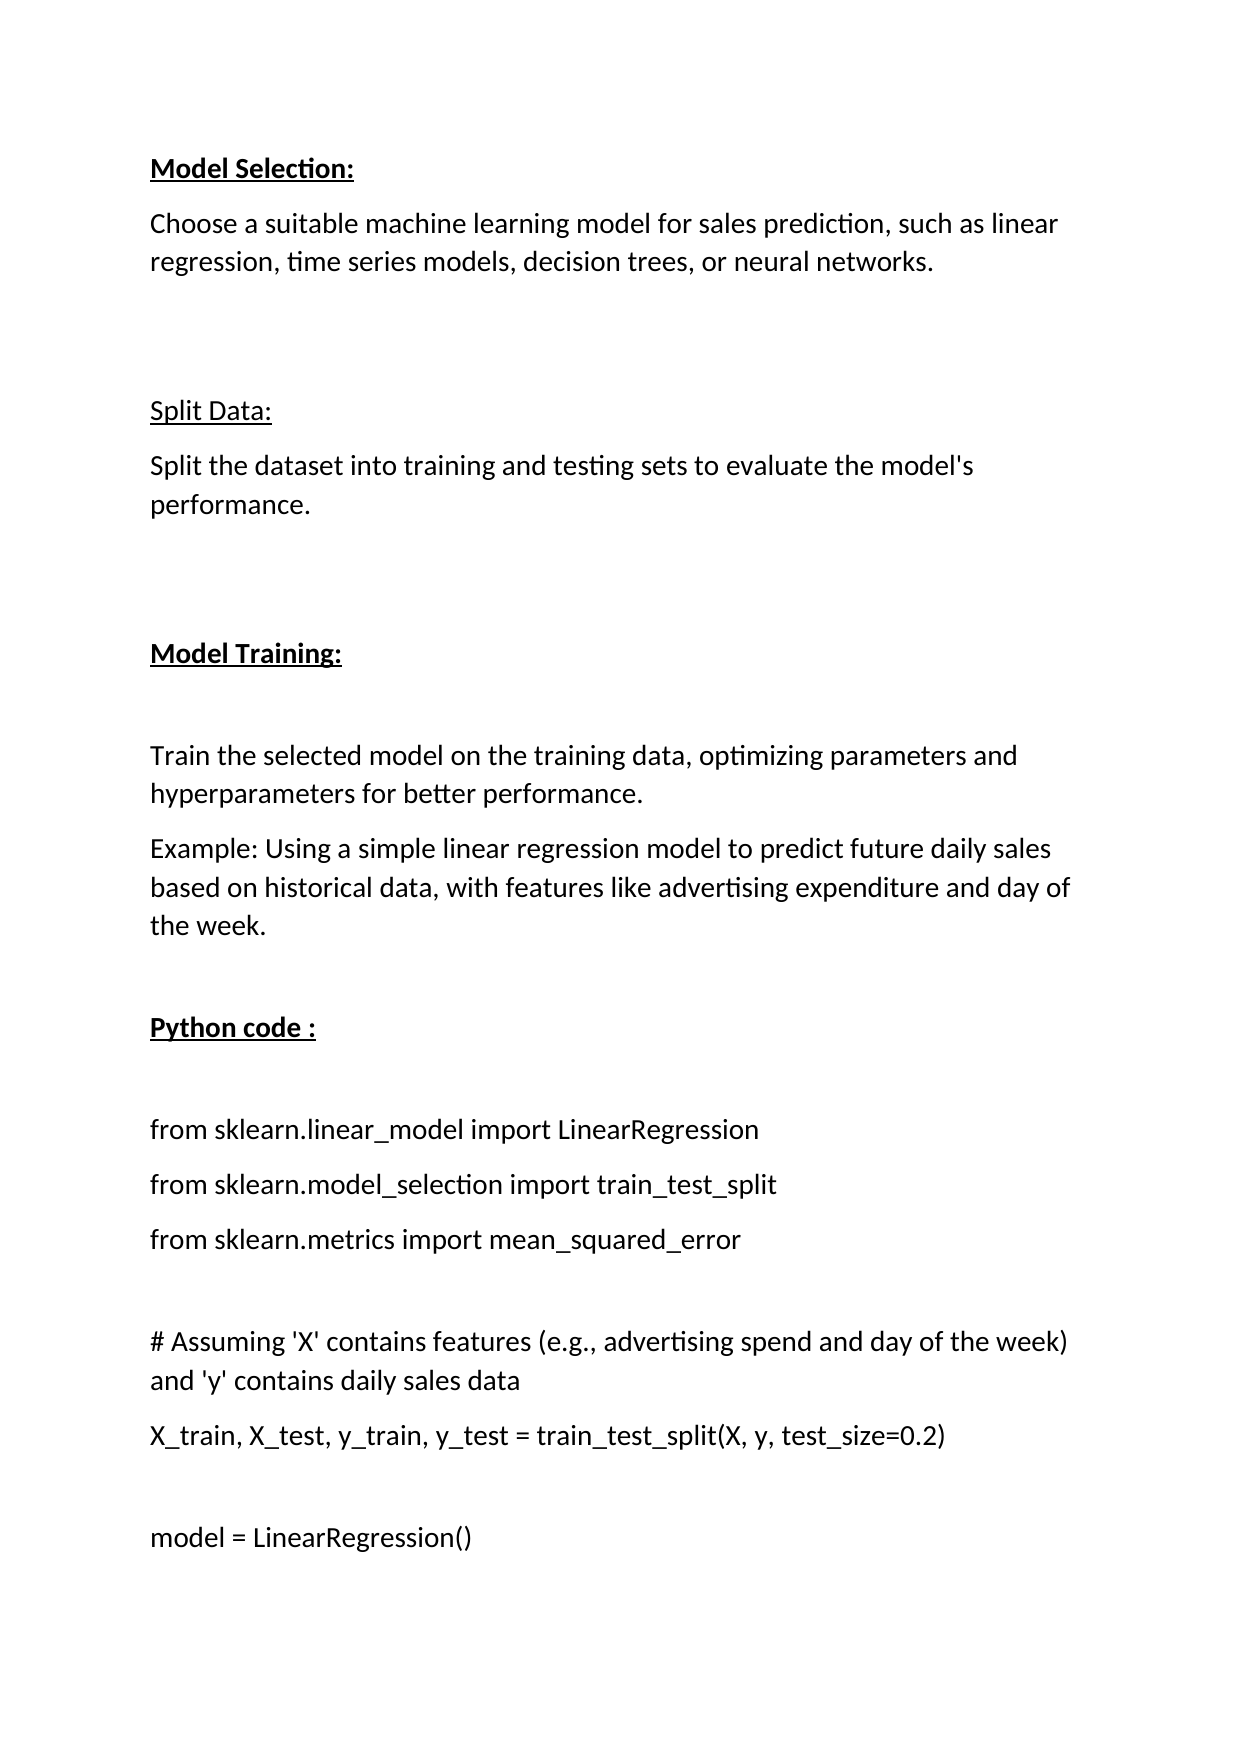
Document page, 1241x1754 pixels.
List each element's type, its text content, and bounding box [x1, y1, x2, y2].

text # Assuming 'X' contains features (e.g., advertising spend and day of the week) and 'y' contains daily sales data [150, 1323, 1090, 1397]
text from sklearn.linear_model import LinearRegression [150, 1111, 1090, 1147]
text Python code : [150, 1009, 1090, 1045]
text Model Selection: [150, 150, 1090, 186]
text Split the dataset into training and testing sets to evaluate the model's performance. [150, 447, 1090, 522]
text Train the selected model on the training data, optimizing parameters and hyperparameters for better performance. [150, 737, 1090, 811]
text Example: Using a simple linear regression model to predict future daily sales based on historical data, with features like advertising expenditure and day of the week. [150, 830, 1090, 943]
text from sklearn.model_selection import train_test_split [150, 1166, 1090, 1202]
text from sklearn.metrics import mean_squared_error [150, 1221, 1090, 1257]
text Split Data: [150, 392, 1090, 428]
text Model Training: [150, 635, 1090, 670]
text Choose a suitable machine learning model for sales prediction, such as linear regression, time series models, decision trees, or neural networks. [150, 205, 1090, 279]
text X_train, X_test, y_train, y_test = train_test_split(X, y, test_size=0.2) [150, 1417, 1090, 1452]
text model = LinearRegression() [150, 1519, 1090, 1554]
